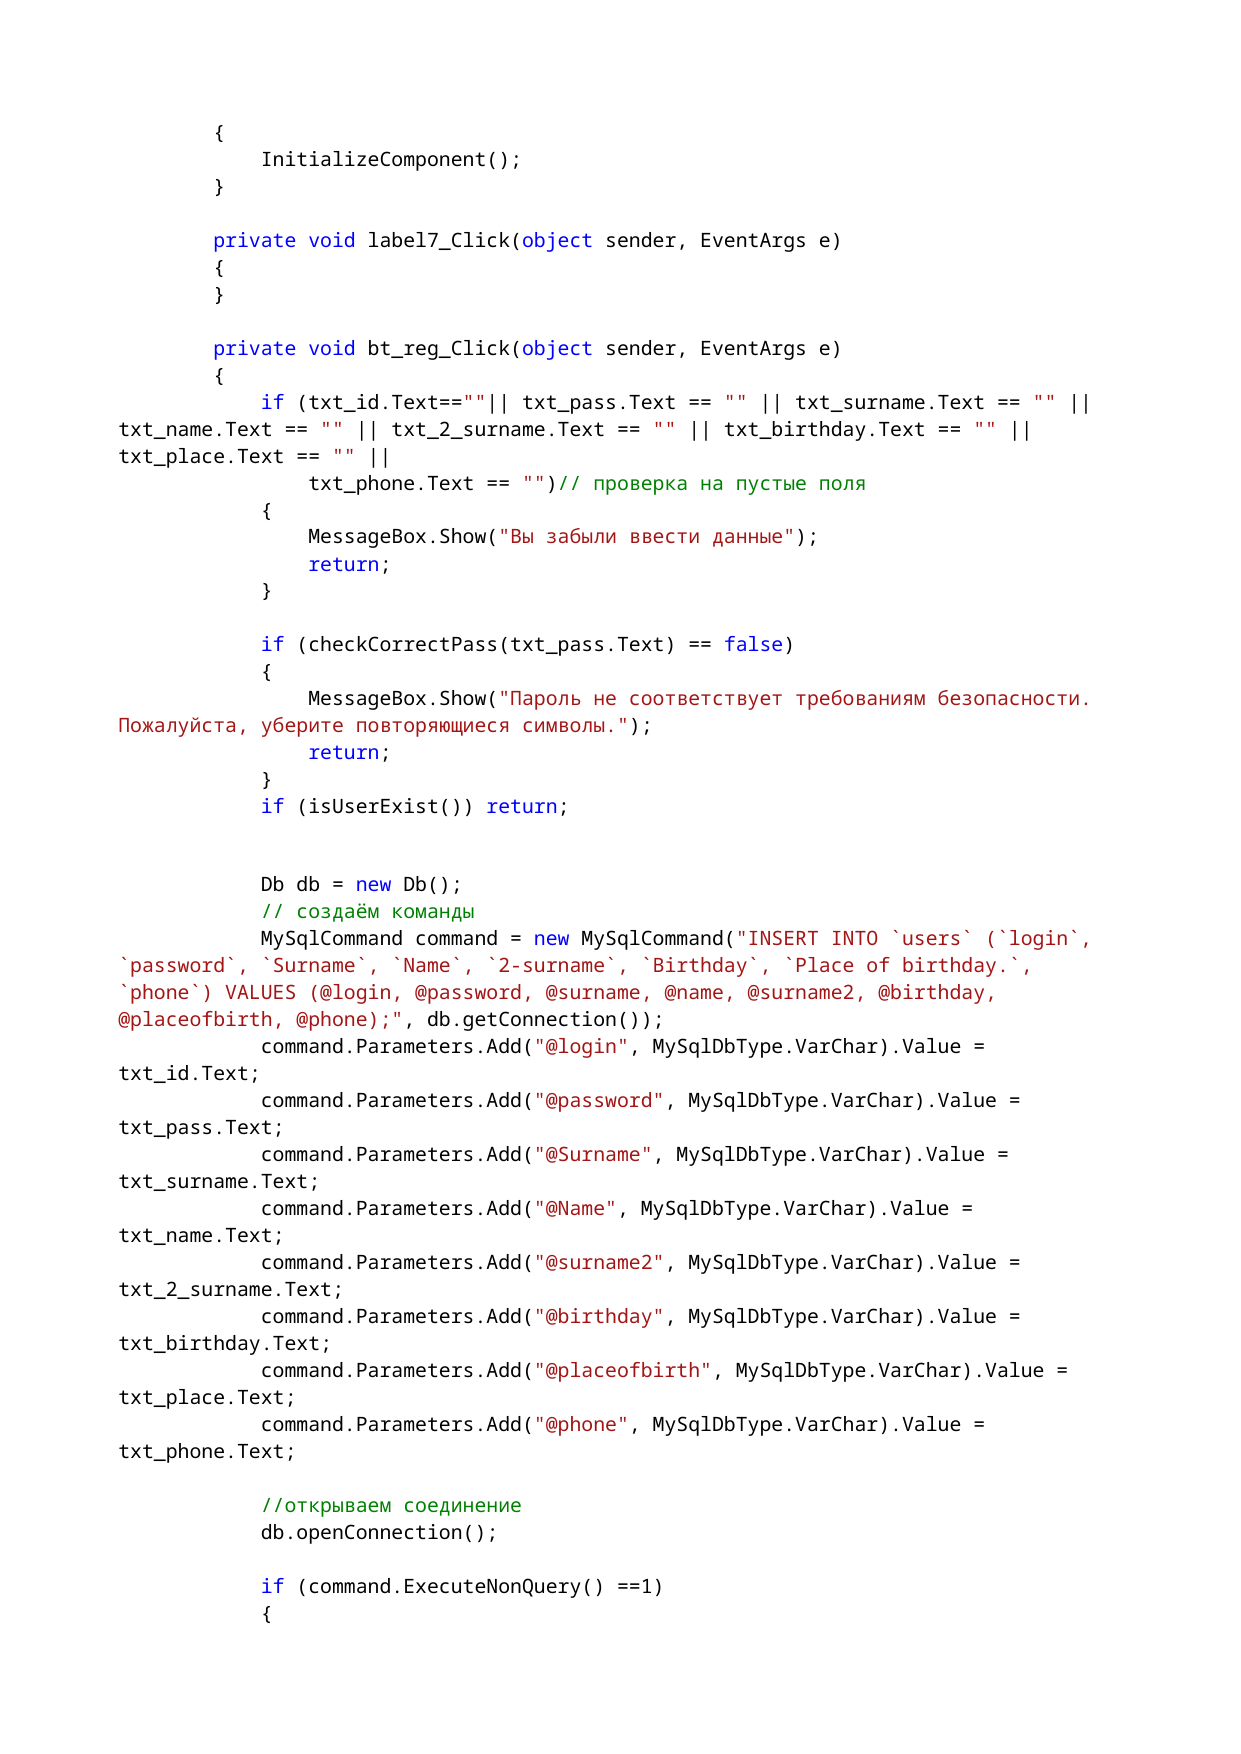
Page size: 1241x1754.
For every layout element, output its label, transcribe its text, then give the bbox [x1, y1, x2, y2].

text } [118, 172, 1122, 199]
text private void label7_Click(object sender, EventArgs e) [118, 226, 1122, 253]
text { [118, 118, 1122, 145]
text command.Parameters.Add("@Name", MySqlDbType.VarChar).Value = txt_name.Text; [118, 1194, 1122, 1248]
text InitializeComponent(); [118, 145, 1122, 172]
text return; [118, 550, 1122, 577]
text { [118, 496, 1122, 523]
text if (command.ExecuteNonQuery() ==1) [118, 1572, 1122, 1599]
text if (isUserExist()) return; [118, 793, 1122, 819]
text } [118, 577, 1122, 604]
text { [118, 1599, 1122, 1626]
text db.openConnection(); [118, 1518, 1122, 1545]
text { [118, 658, 1122, 685]
text private void bt_reg_Click(object sender, EventArgs e) [118, 334, 1122, 361]
text command.Parameters.Add("@placeofbirth", MySqlDbType.VarChar).Value = txt_place.Text; [118, 1356, 1122, 1410]
text MySqlCommand command = new MySqlCommand("INSERT INTO `users` (`login`, `password`, `Surname`, `Name`, `2-surname`, `Birthday`, `Place of birthday.`, `phone`) VALUES (@login, @password, @surname, @name, @surname2, @birthday, @placeofbirth, @phone);", db.getConnection()); [118, 924, 1122, 1032]
text command.Parameters.Add("@surname2", MySqlDbType.VarChar).Value = txt_2_surname.Text; [118, 1248, 1122, 1302]
text MessageBox.Show("Пароль не соответствует требованиям безопасности. Пожалуйста, уберите повторяющиеся символы."); [118, 685, 1122, 739]
text return; [118, 739, 1122, 766]
text command.Parameters.Add("@password", MySqlDbType.VarChar).Value = txt_pass.Text; [118, 1086, 1122, 1140]
text MessageBox.Show("Вы забыли ввести данные"); [118, 523, 1122, 550]
text // создаём команды [118, 898, 1122, 924]
text } [118, 766, 1122, 793]
text command.Parameters.Add("@Surname", MySqlDbType.VarChar).Value = txt_surname.Text; [118, 1140, 1122, 1194]
text Db db = new Db(); [118, 871, 1122, 898]
text command.Parameters.Add("@phone", MySqlDbType.VarChar).Value = txt_phone.Text; [118, 1410, 1122, 1464]
text } [118, 280, 1122, 307]
text if (checkCorrectPass(txt_pass.Text) == false) [118, 631, 1122, 658]
text command.Parameters.Add("@login", MySqlDbType.VarChar).Value = txt_id.Text; [118, 1032, 1122, 1086]
text //открываем соединение [118, 1491, 1122, 1518]
text txt_phone.Text == "")// проверка на пустые поля [118, 469, 1122, 496]
text if (txt_id.Text==""|| txt_pass.Text == "" || txt_surname.Text == "" || txt_name.Text == "" || txt_2_surname.Text == "" || txt_birthday.Text == "" || txt_place.Text == "" || [118, 388, 1122, 469]
text { [118, 361, 1122, 388]
text { [118, 253, 1122, 280]
text command.Parameters.Add("@birthday", MySqlDbType.VarChar).Value = txt_birthday.Text; [118, 1302, 1122, 1356]
